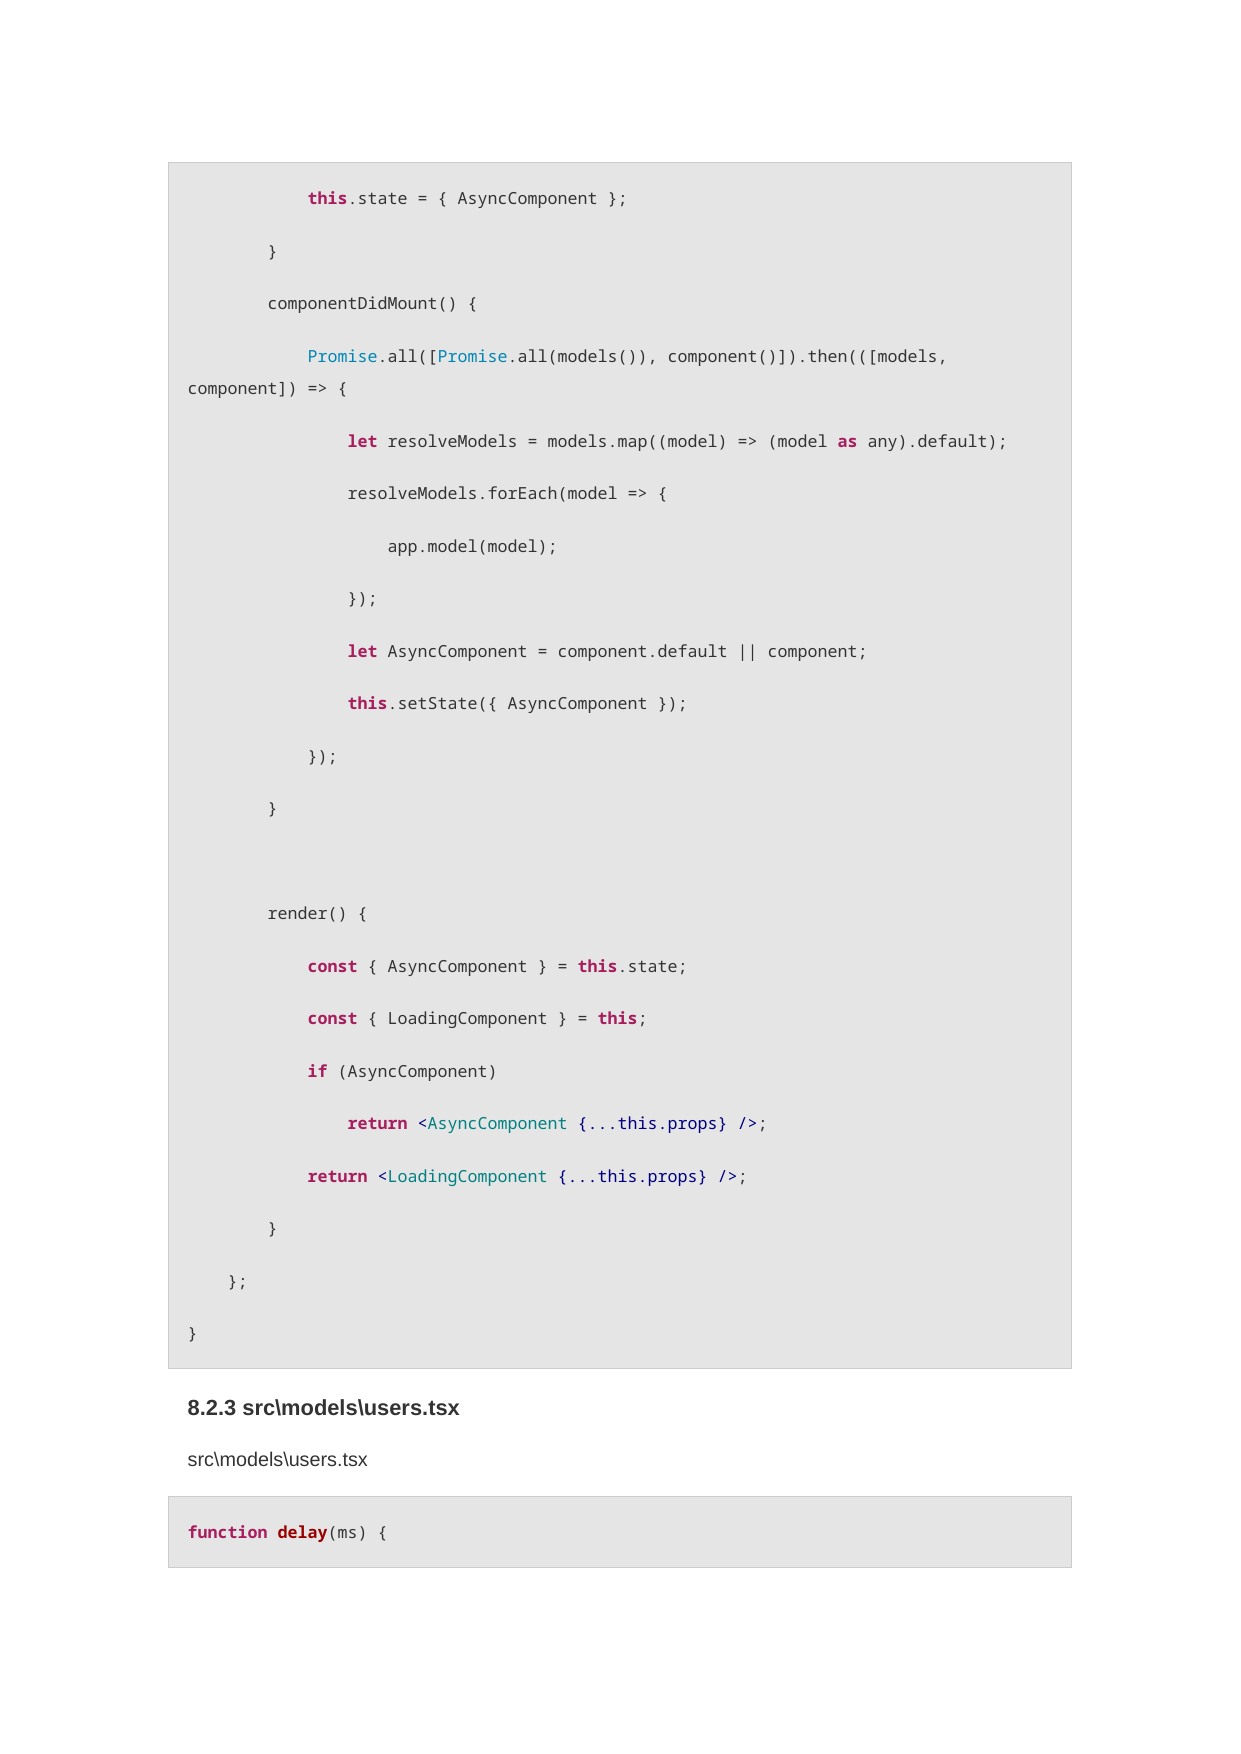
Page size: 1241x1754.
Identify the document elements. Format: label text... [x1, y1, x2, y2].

text componentDidMount() { [169, 267, 1071, 319]
text } [169, 1297, 1071, 1368]
text function delay(ms) { [169, 1497, 1071, 1567]
text let resolveModels = models.map((model) => (model as any).default); [169, 404, 1071, 457]
text render() { [169, 877, 1071, 929]
text if (AsyncComponent) [169, 1034, 1071, 1087]
text } [169, 1192, 1071, 1244]
text return <LoadingComponent {...this.props} />; [169, 1139, 1071, 1192]
text } [169, 214, 1071, 267]
text const { LoadingComponent } = this; [169, 982, 1071, 1034]
text this.state = { AsyncComponent }; [169, 163, 1071, 214]
text let AsyncComponent = component.default || component; [169, 614, 1071, 667]
text Promise.all([Promise.all(models()), component()]).then(([models, component]) => { [169, 319, 1071, 404]
text const { AsyncComponent } = this.state; [169, 929, 1071, 982]
text }); [169, 719, 1071, 772]
text resolveModels.forEach(model => { [169, 457, 1071, 509]
text } [169, 772, 1071, 824]
text src\models\users.tsx [187, 1443, 1053, 1476]
subtitle 8.2.3 src\models\users.tsx [187, 1391, 1053, 1423]
text this.setState({ AsyncComponent }); [169, 667, 1071, 719]
text }; [169, 1244, 1071, 1297]
text app.model(model); [169, 509, 1071, 562]
text return <AsyncComponent {...this.props} />; [169, 1087, 1071, 1139]
text }); [169, 562, 1071, 614]
